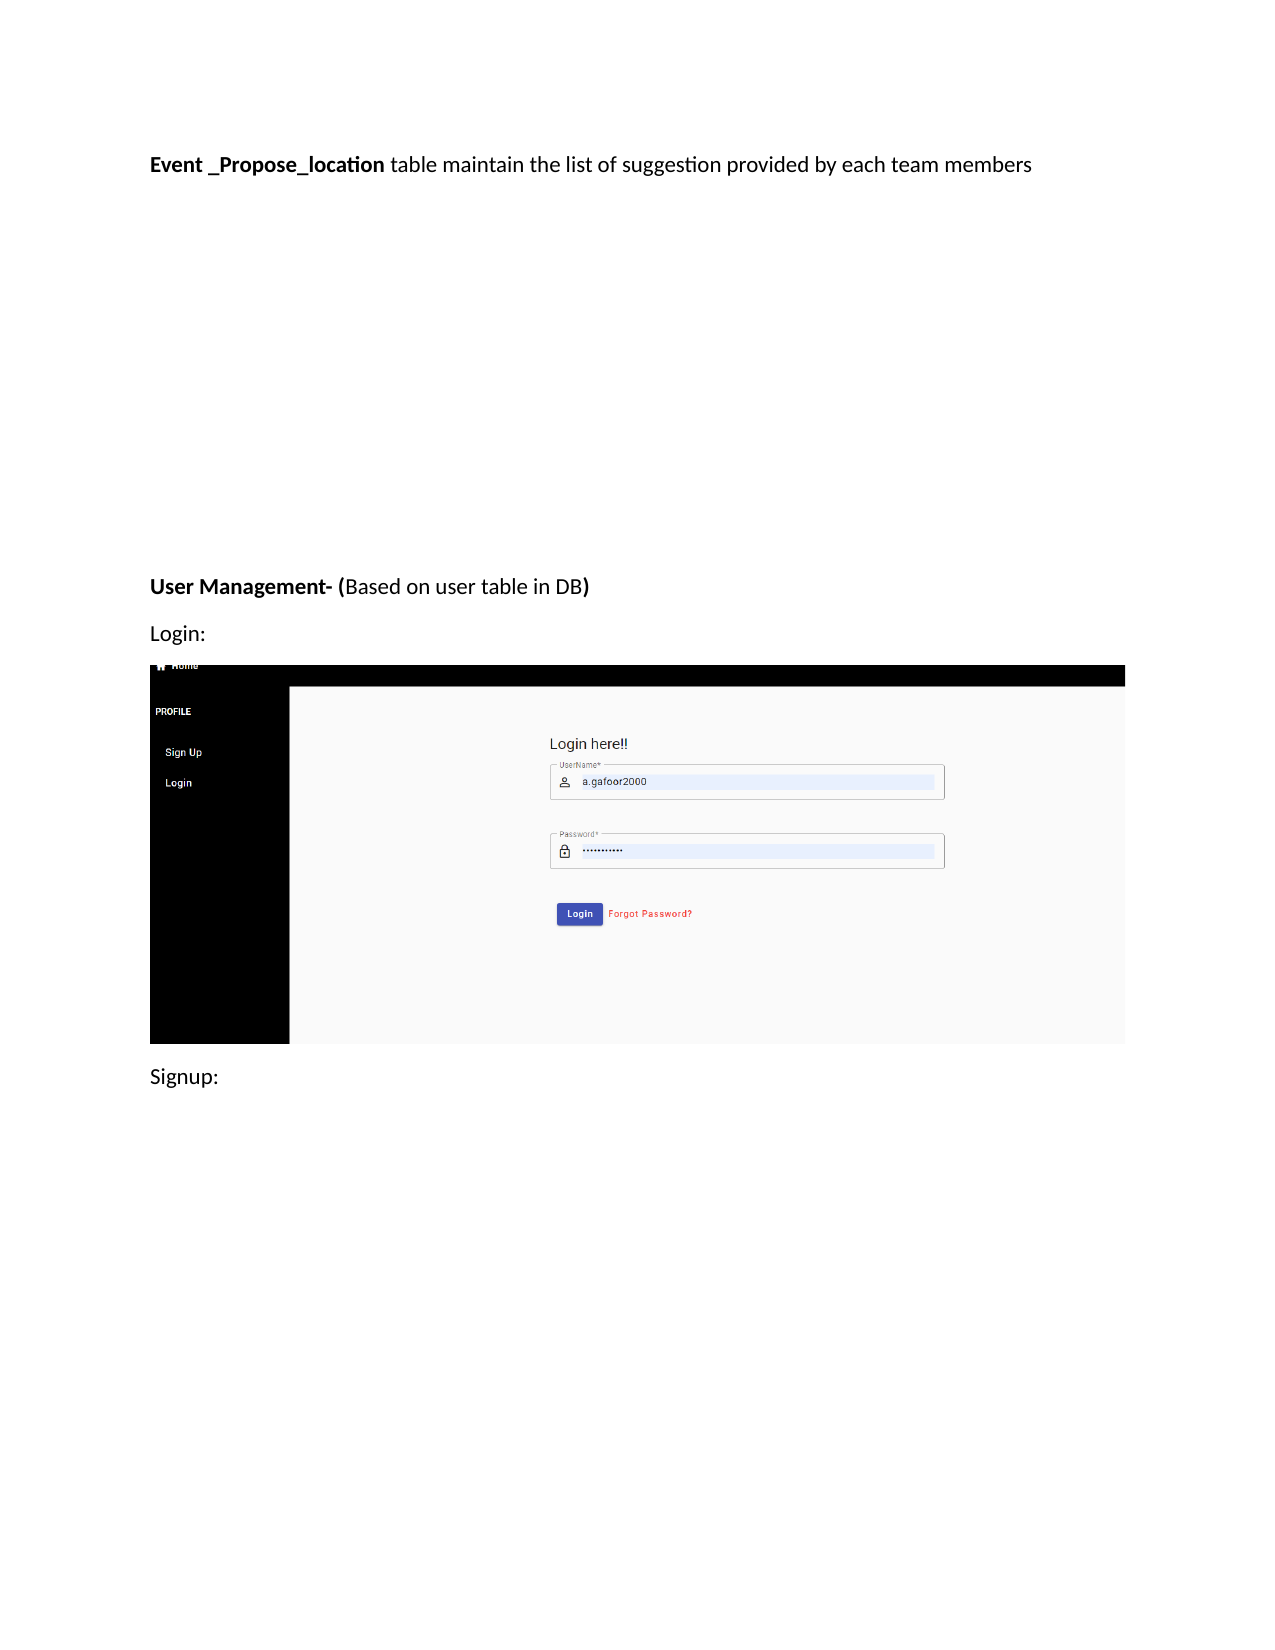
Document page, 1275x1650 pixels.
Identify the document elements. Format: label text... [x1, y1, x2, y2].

text Event _Propose_location table maintain the list of suggestion provided by each team members [150, 150, 1125, 178]
text User Management- (Based on user table in DB) [150, 572, 1125, 600]
text Signup: [150, 1062, 1125, 1090]
picture [150, 665, 1125, 1044]
text Login: [150, 619, 1125, 647]
